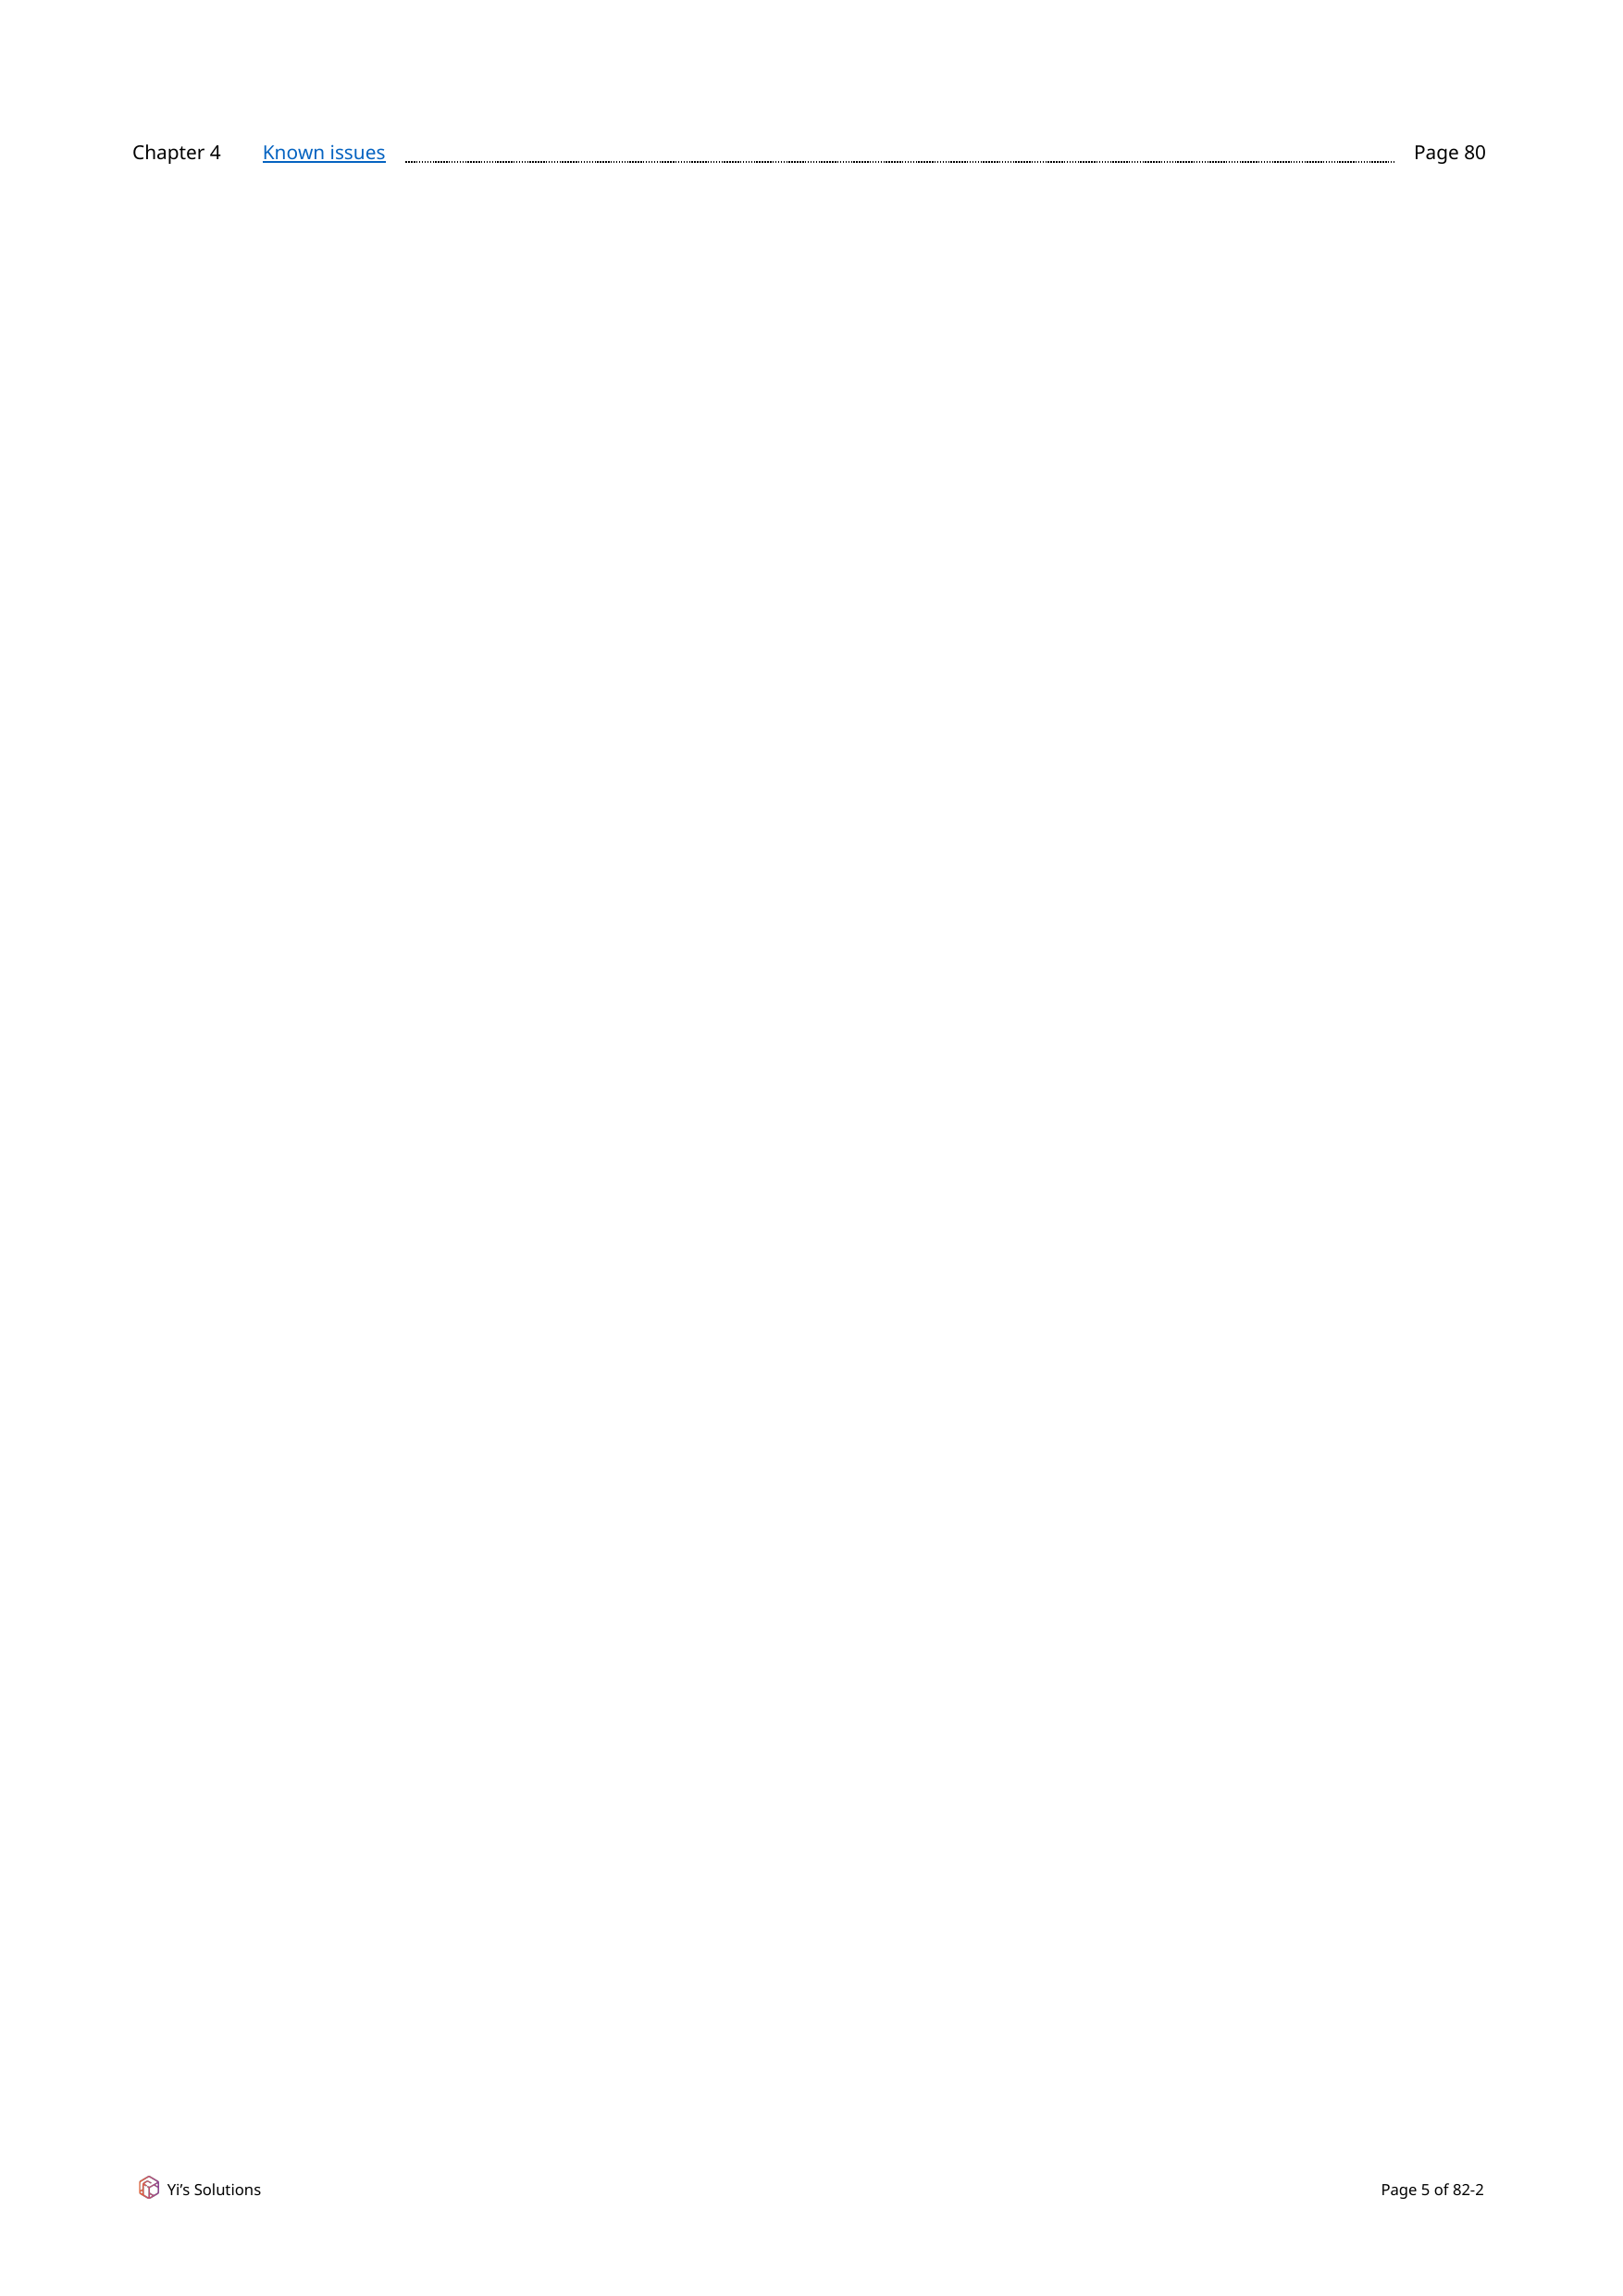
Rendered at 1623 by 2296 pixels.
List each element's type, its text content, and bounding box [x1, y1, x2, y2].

list Known issues Page 72 [220, 139, 1484, 165]
picture [139, 2176, 159, 2199]
